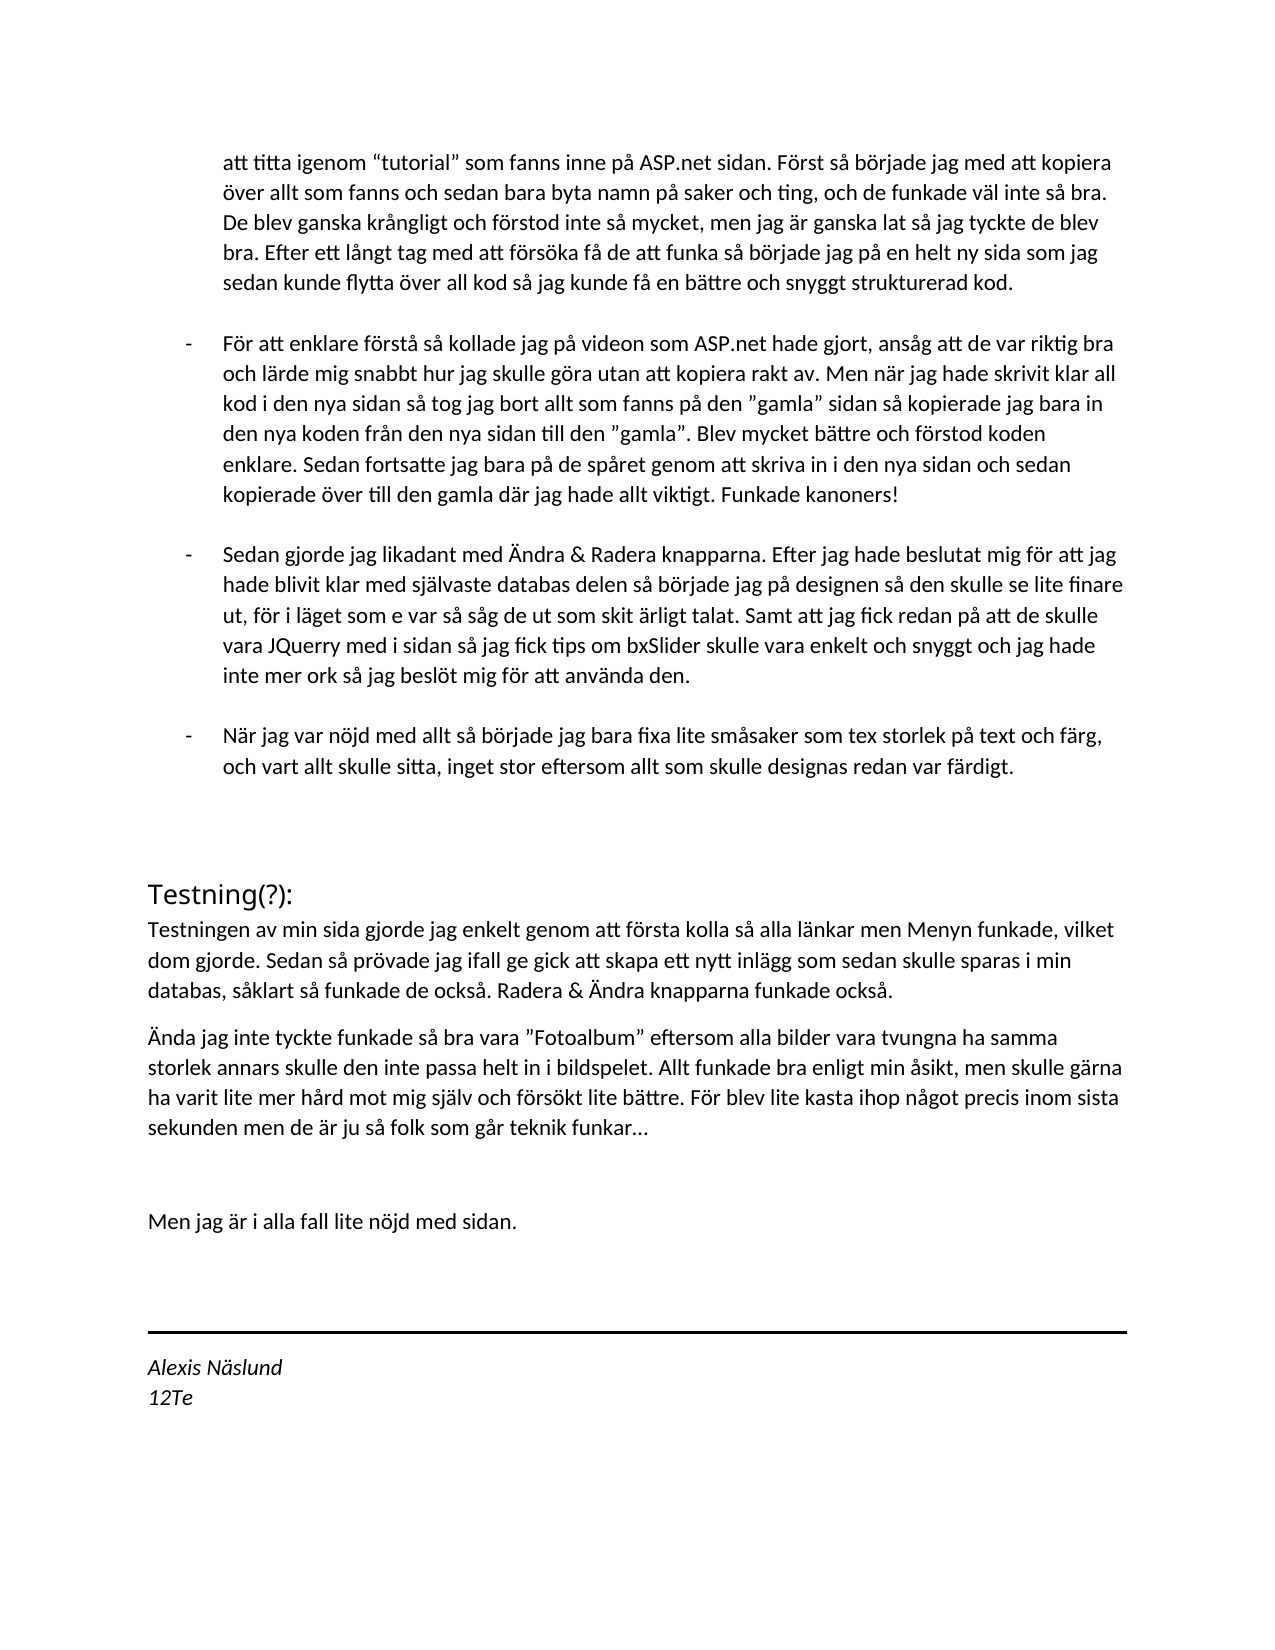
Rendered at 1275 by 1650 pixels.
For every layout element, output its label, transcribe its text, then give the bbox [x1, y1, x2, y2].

text Alexis Näslund 12Te [148, 1353, 1127, 1411]
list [185, 148, 1127, 296]
list Sedan gjorde jag likadant med Ändra & Radera knapparna. Efter jag hade beslutat mig för att jag hade blivit klar med självaste databas delen så började jag på designen så den skulle se lite finare ut, för i läget som e var så såg de ut som skit ärligt talat. Samt att jag fick redan på att de skulle vara JQuerry med i sidan så jag fick tips om bxSlider skulle vara enkelt och snyggt och jag hade inte mer ork så jag beslöt mig för att använda den. [185, 540, 1127, 689]
list För att enklare förstå så kollade jag på videon som ASP.net hade gjort, ansåg att de var riktig bra och lärde mig snabbt hur jag skulle göra utan att kopiera rakt av. Men när jag hade skrivit klar all kod i den nya sidan så tog jag bort allt som fanns på den ”gamla” sidan så kopierade jag bara in den nya koden från den nya sidan till den ”gamla”. Blev mycket bättre och förstod koden enklare. Sedan fortsatte jag bara på de spåret genom att skriva in i den nya sidan och sedan kopierade över till den gamla där jag hade allt viktigt. Funkade kanoners! [185, 329, 1127, 508]
text Men jag är i alla fall lite nöjd med sidan. [148, 1207, 1127, 1235]
list När jag var nöjd med allt så började jag bara fixa lite småsaker som tex storlek på text och färg, och vart allt skulle sitta, inget stor eftersom allt som skulle designas redan var färdigt. [185, 722, 1127, 780]
subtitle Testning(?): [148, 876, 1127, 913]
text Testningen av min sida gjorde jag enkelt genom att första kolla så alla länkar men Menyn funkade, vilket dom gjorde. Sedan så prövade jag ifall ge gick att skapa ett nytt inlägg som sedan skulle sparas i min databas, såklart så funkade de också. Radera & Ändra knapparna funkade också. [148, 916, 1127, 1004]
text Ända jag inte tyckte funkade så bra vara ”Fotoalbum” eftersom alla bilder vara tvungna ha samma storlek annars skulle den inte passa helt in i bildspelet. Allt funkade bra enligt min åsikt, men skulle gärna ha varit lite mer hård mot mig själv och försökt lite bättre. För blev lite kasta ihop något precis inom sista sekunden men de är ju så folk som går teknik funkar… [148, 1023, 1127, 1141]
